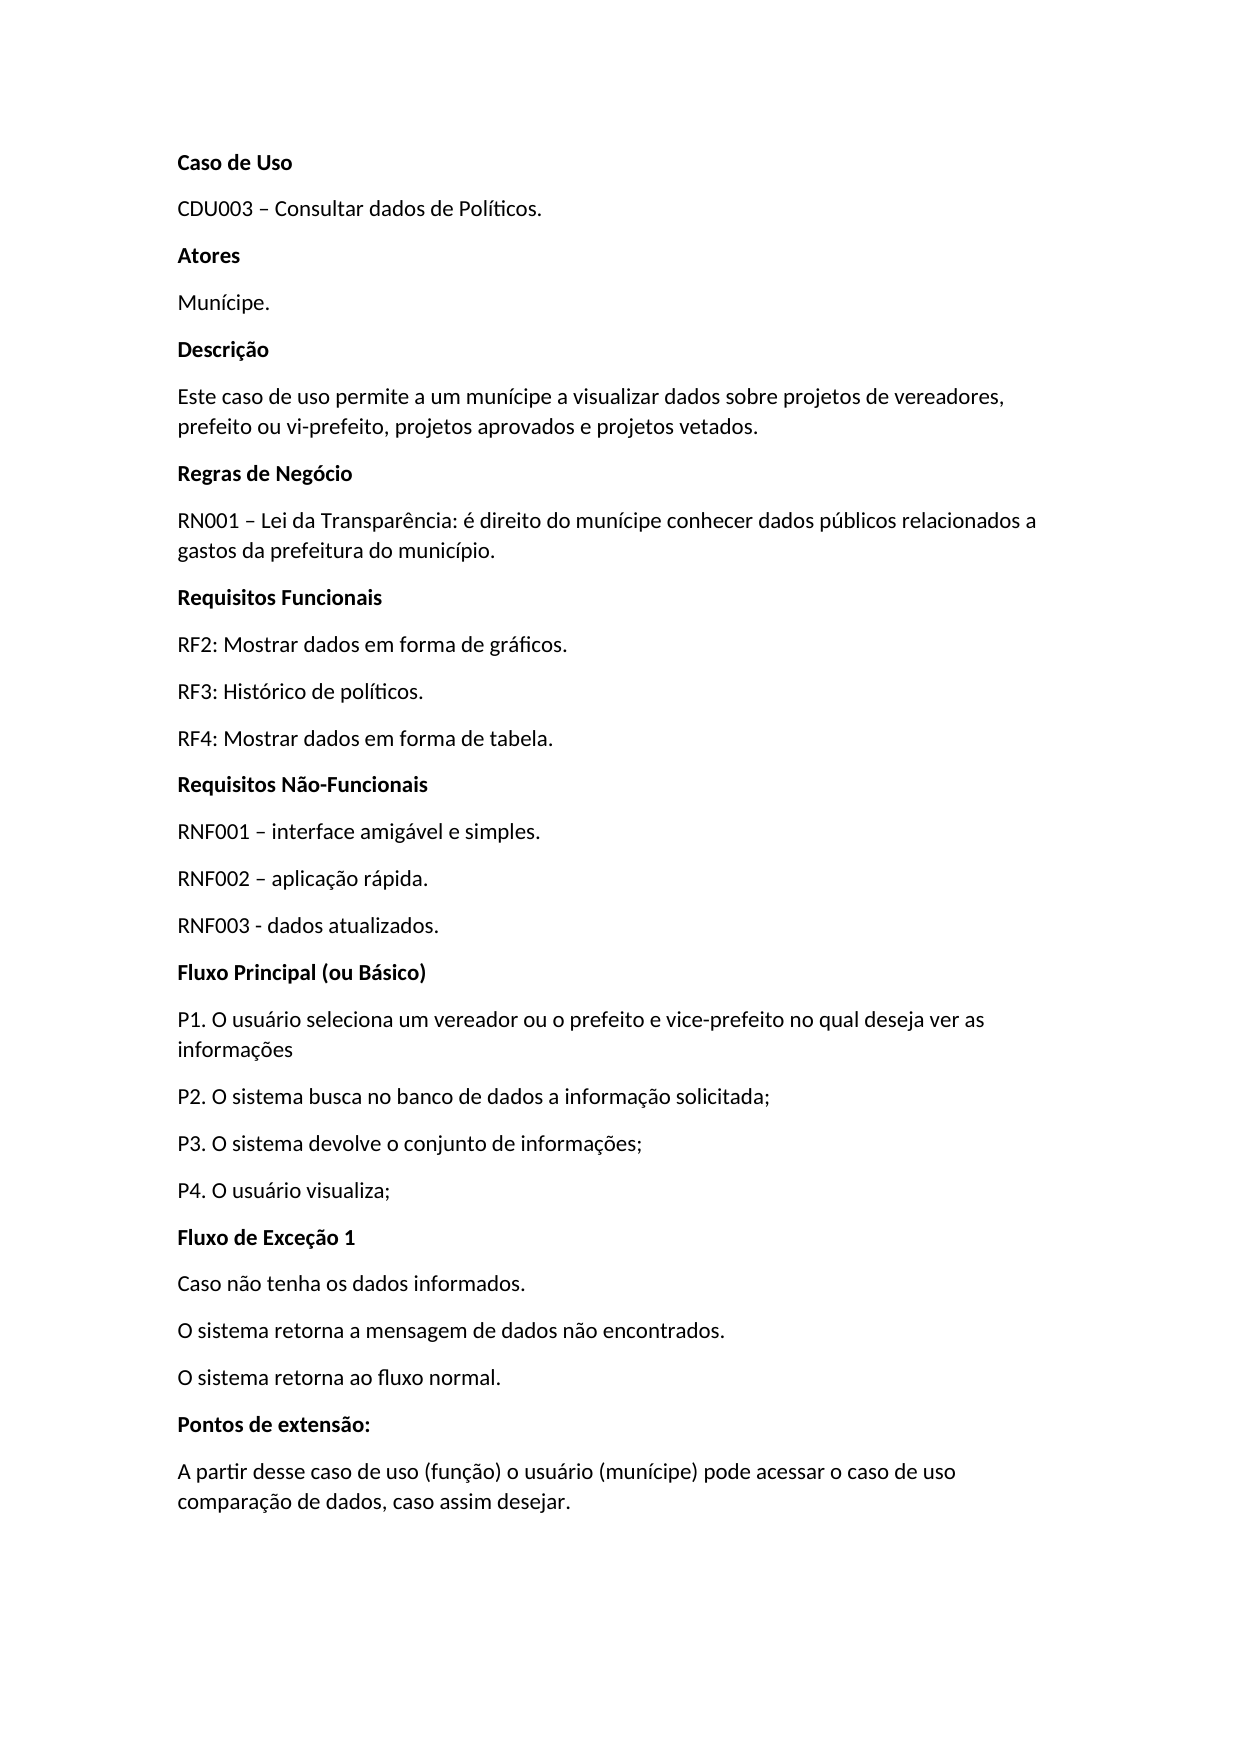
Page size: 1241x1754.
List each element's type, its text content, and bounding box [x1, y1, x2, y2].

text Caso não tenha os dados informados. [177, 1269, 1063, 1297]
text O sistema retorna a mensagem de dados não encontrados. [177, 1316, 1063, 1344]
text RNF001 – interface amigável e simples. [177, 817, 1063, 845]
text P4. O usuário visualiza; [177, 1176, 1063, 1204]
text Fluxo Principal (ou Básico) [177, 958, 1063, 986]
text RF2: Mostrar dados em forma de gráficos. [177, 630, 1063, 658]
text CDU003 – Consultar dados de Políticos. [177, 194, 1063, 222]
text P1. O usuário seleciona um vereador ou o prefeito e vice-prefeito no qual deseja ver as informações [177, 1005, 1063, 1063]
text RNF003 - dados atualizados. [177, 911, 1063, 939]
text Requisitos Não-Funcionais [177, 771, 1063, 798]
text P2. O sistema busca no banco de dados a informação solicitada; [177, 1082, 1063, 1110]
text RF3: Histórico de políticos. [177, 677, 1063, 705]
text P3. O sistema devolve o conjunto de informações; [177, 1129, 1063, 1157]
text Requisitos Funcionais [177, 583, 1063, 611]
text A partir desse caso de uso (função) o usuário (munícipe) pode acessar o caso de uso comparação de dados, caso assim desejar. [177, 1457, 1063, 1515]
text Regras de Negócio [177, 459, 1063, 487]
text RN001 – Lei da Transparência: é direito do munícipe conhecer dados públicos relacionados a gastos da prefeitura do município. [177, 506, 1063, 564]
text Caso de Uso [177, 148, 1063, 176]
text Pontos de extensão: [177, 1410, 1063, 1438]
text Este caso de uso permite a um munícipe a visualizar dados sobre projetos de vereadores, prefeito ou vi-prefeito, projetos aprovados e projetos vetados. [177, 382, 1063, 440]
text Munícipe. [177, 288, 1063, 316]
text Atores [177, 241, 1063, 269]
text Descrição [177, 335, 1063, 363]
text RNF002 – aplicação rápida. [177, 864, 1063, 892]
text O sistema retorna ao fluxo normal. [177, 1363, 1063, 1391]
text RF4: Mostrar dados em forma de tabela. [177, 724, 1063, 752]
text Fluxo de Exceção 1 [177, 1223, 1063, 1251]
